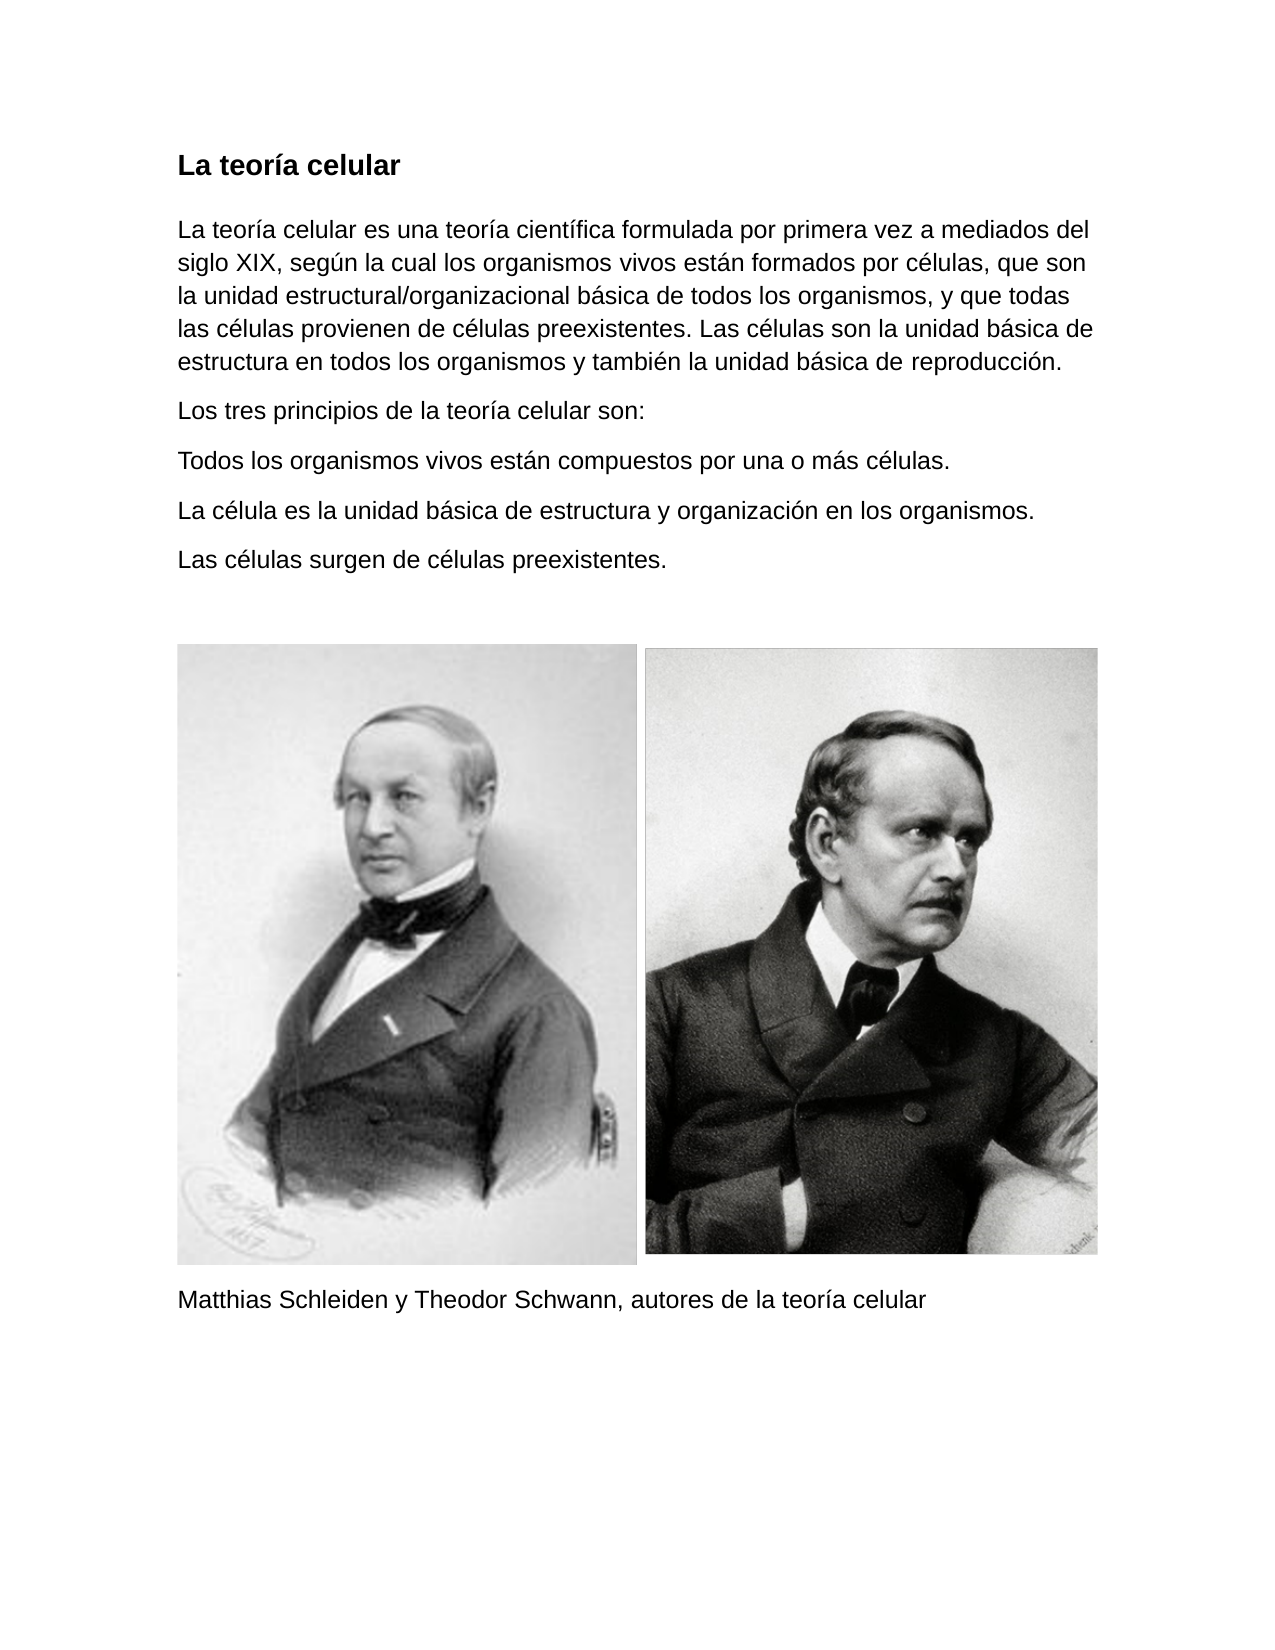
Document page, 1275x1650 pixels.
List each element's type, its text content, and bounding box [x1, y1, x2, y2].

text Las células surgen de células preexistentes. [177, 545, 1098, 574]
text Matthias Schleiden y Theodor Schwann, autores de la teoría celular [177, 1286, 1098, 1314]
text Todos los organismos vivos están compuestos por una o más células. [177, 446, 1098, 475]
text La teoría celular es una teoría científica formulada por primera vez a mediados del siglo XIX, según la cual los organismos vivos están formados por células, que son la unidad estructural/organizacional básica de todos los organismos, y que todas las células provienen de células preexistentes. Las células son la unidad básica de estructura en todos los organismos y también la unidad básica de reproducción. [177, 214, 1098, 375]
text La célula es la unidad básica de estructura y organización en los organismos. [177, 496, 1098, 524]
text La teoría celular [177, 148, 1098, 181]
text Los tres principios de la teoría celular son: [177, 396, 1098, 425]
picture [177, 644, 1098, 1265]
